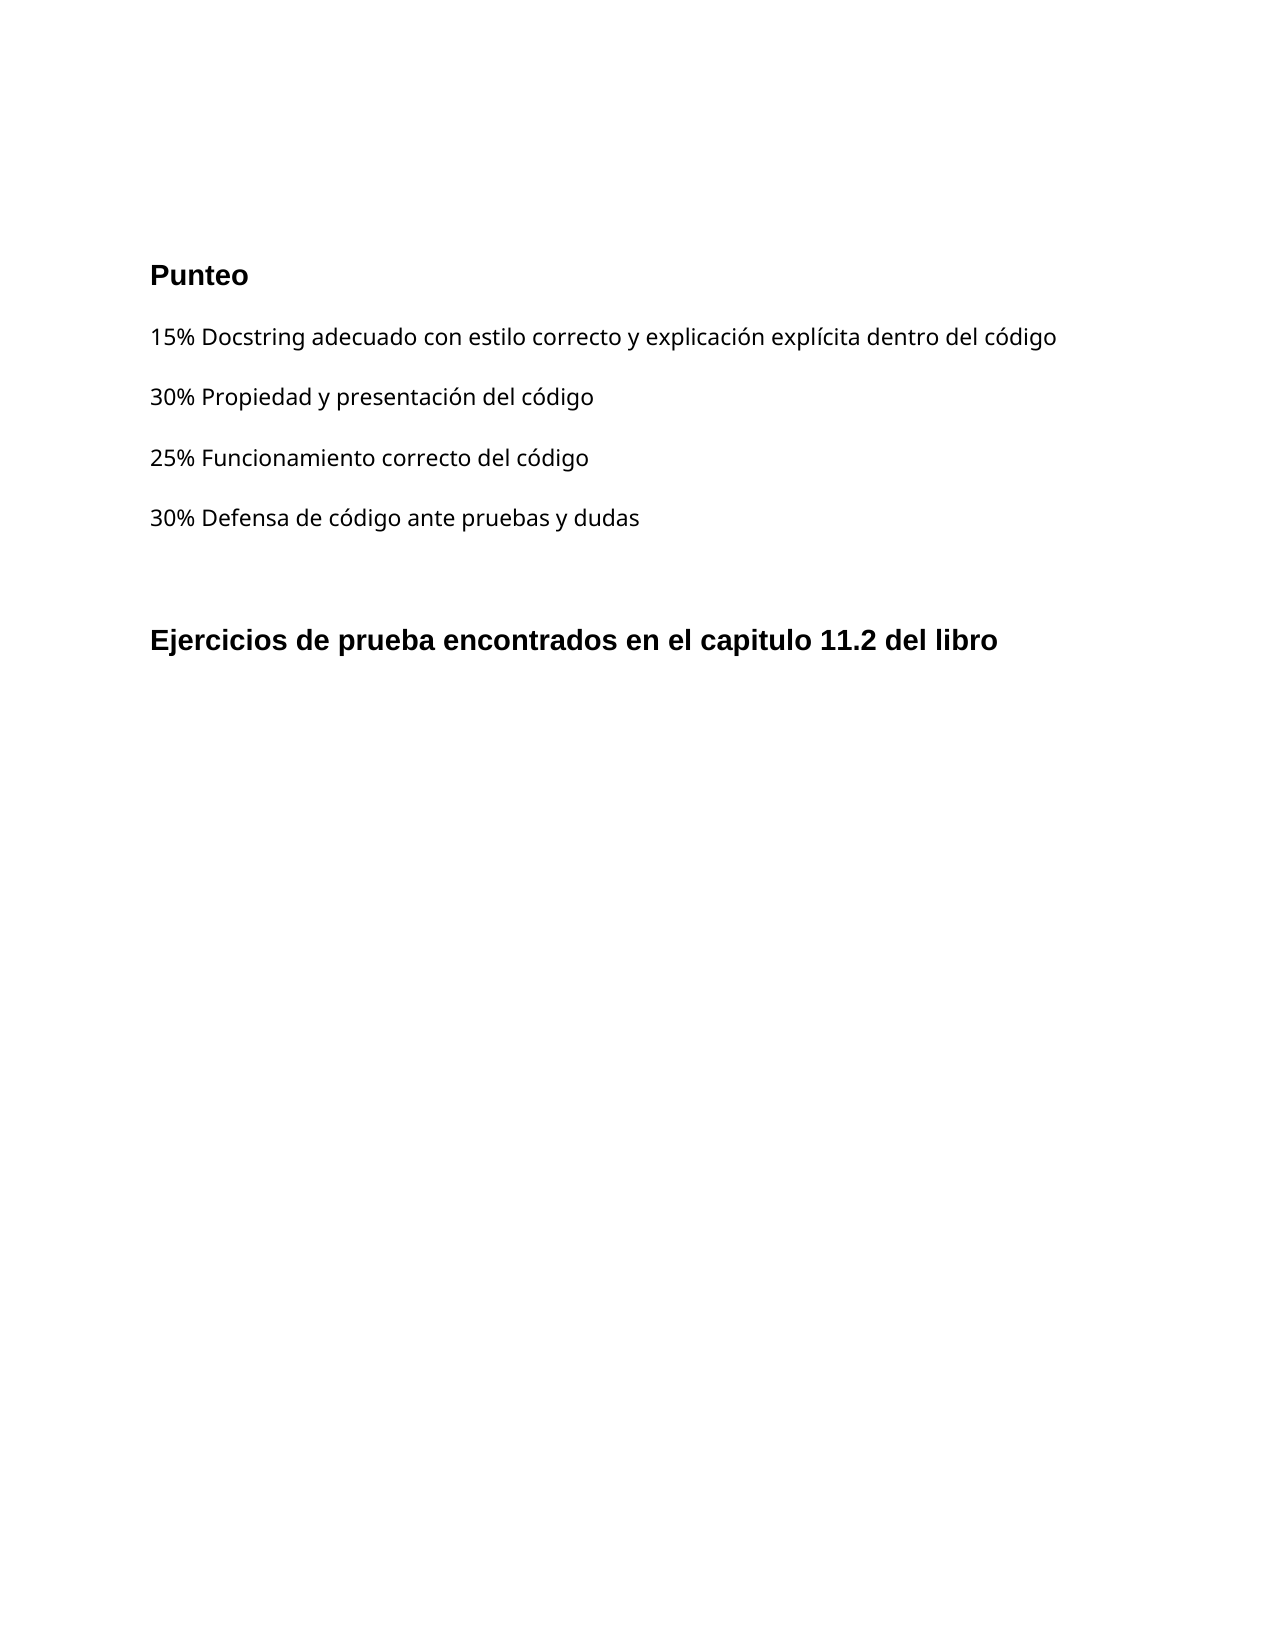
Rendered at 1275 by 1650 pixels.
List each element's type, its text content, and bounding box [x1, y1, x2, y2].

text 25% Funcionamiento correcto del código [150, 442, 1125, 473]
text 30% Propiedad y presentación del código [150, 381, 1125, 413]
text Ejercicios de prueba encontrados en el capitulo 11.2 del libro [150, 623, 1125, 657]
text Punteo [150, 258, 1125, 292]
text 30% Defensa de código ante pruebas y dudas [150, 502, 1125, 533]
text 15% Docstring adecuado con estilo correcto y explicación explícita dentro del código [150, 321, 1125, 352]
